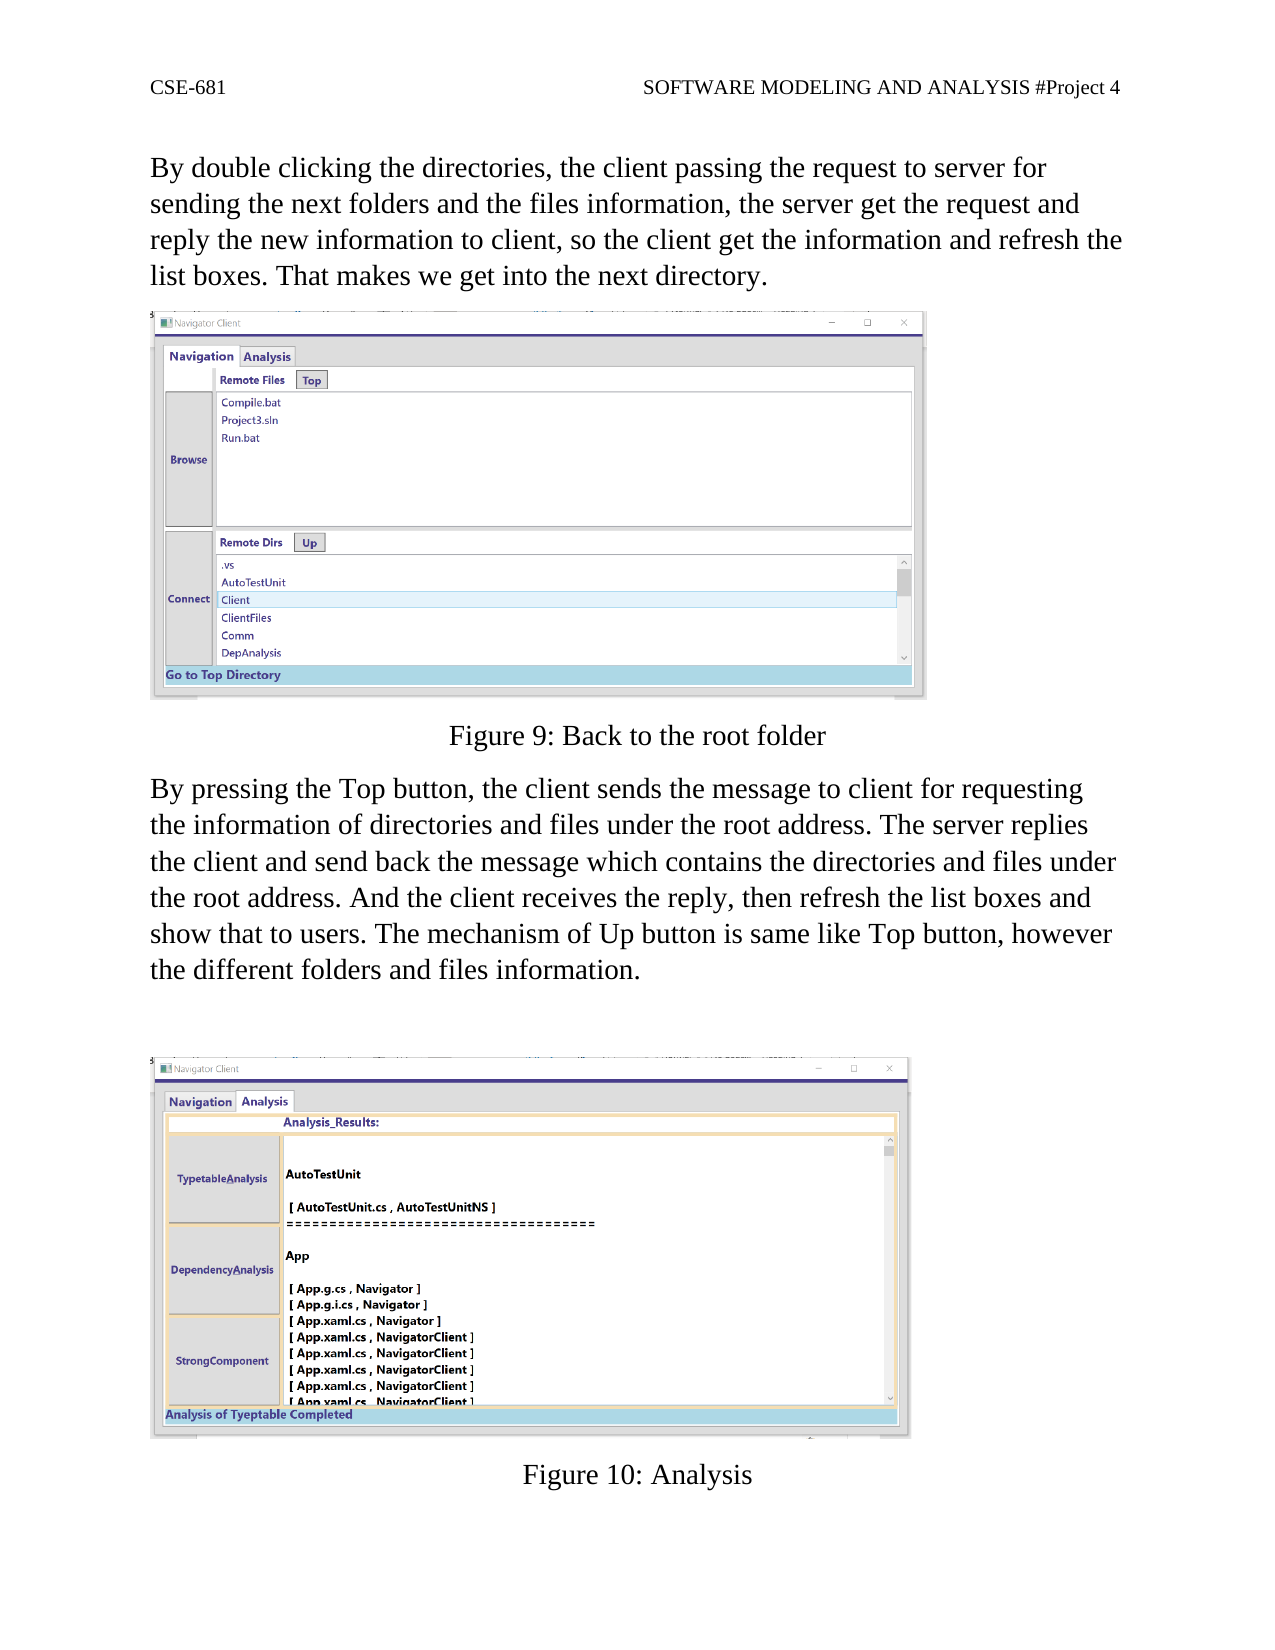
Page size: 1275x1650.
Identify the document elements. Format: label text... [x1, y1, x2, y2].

text By double clicking the directories, the client passing the request to server for sending the next folders and the files information, the server get the request and reply the new information to client, so the client get the information and refresh the list boxes. That makes we get into the next directory. [150, 150, 1125, 292]
text Figure 9: Back to the root folder [150, 718, 1125, 752]
picture [150, 1057, 912, 1439]
picture [150, 311, 927, 700]
text Figure 10: Analysis [150, 1457, 1125, 1491]
text By pressing the Top button, the client sends the message to client for requesting the information of directories and files under the root address. The server replies the client and send back the message which contains the directories and files under the root address. And the client receives the reply, then refresh the list boxes and show that to users. The mechanism of Up button is same like Top button, however the different folders and files information. [150, 771, 1125, 986]
